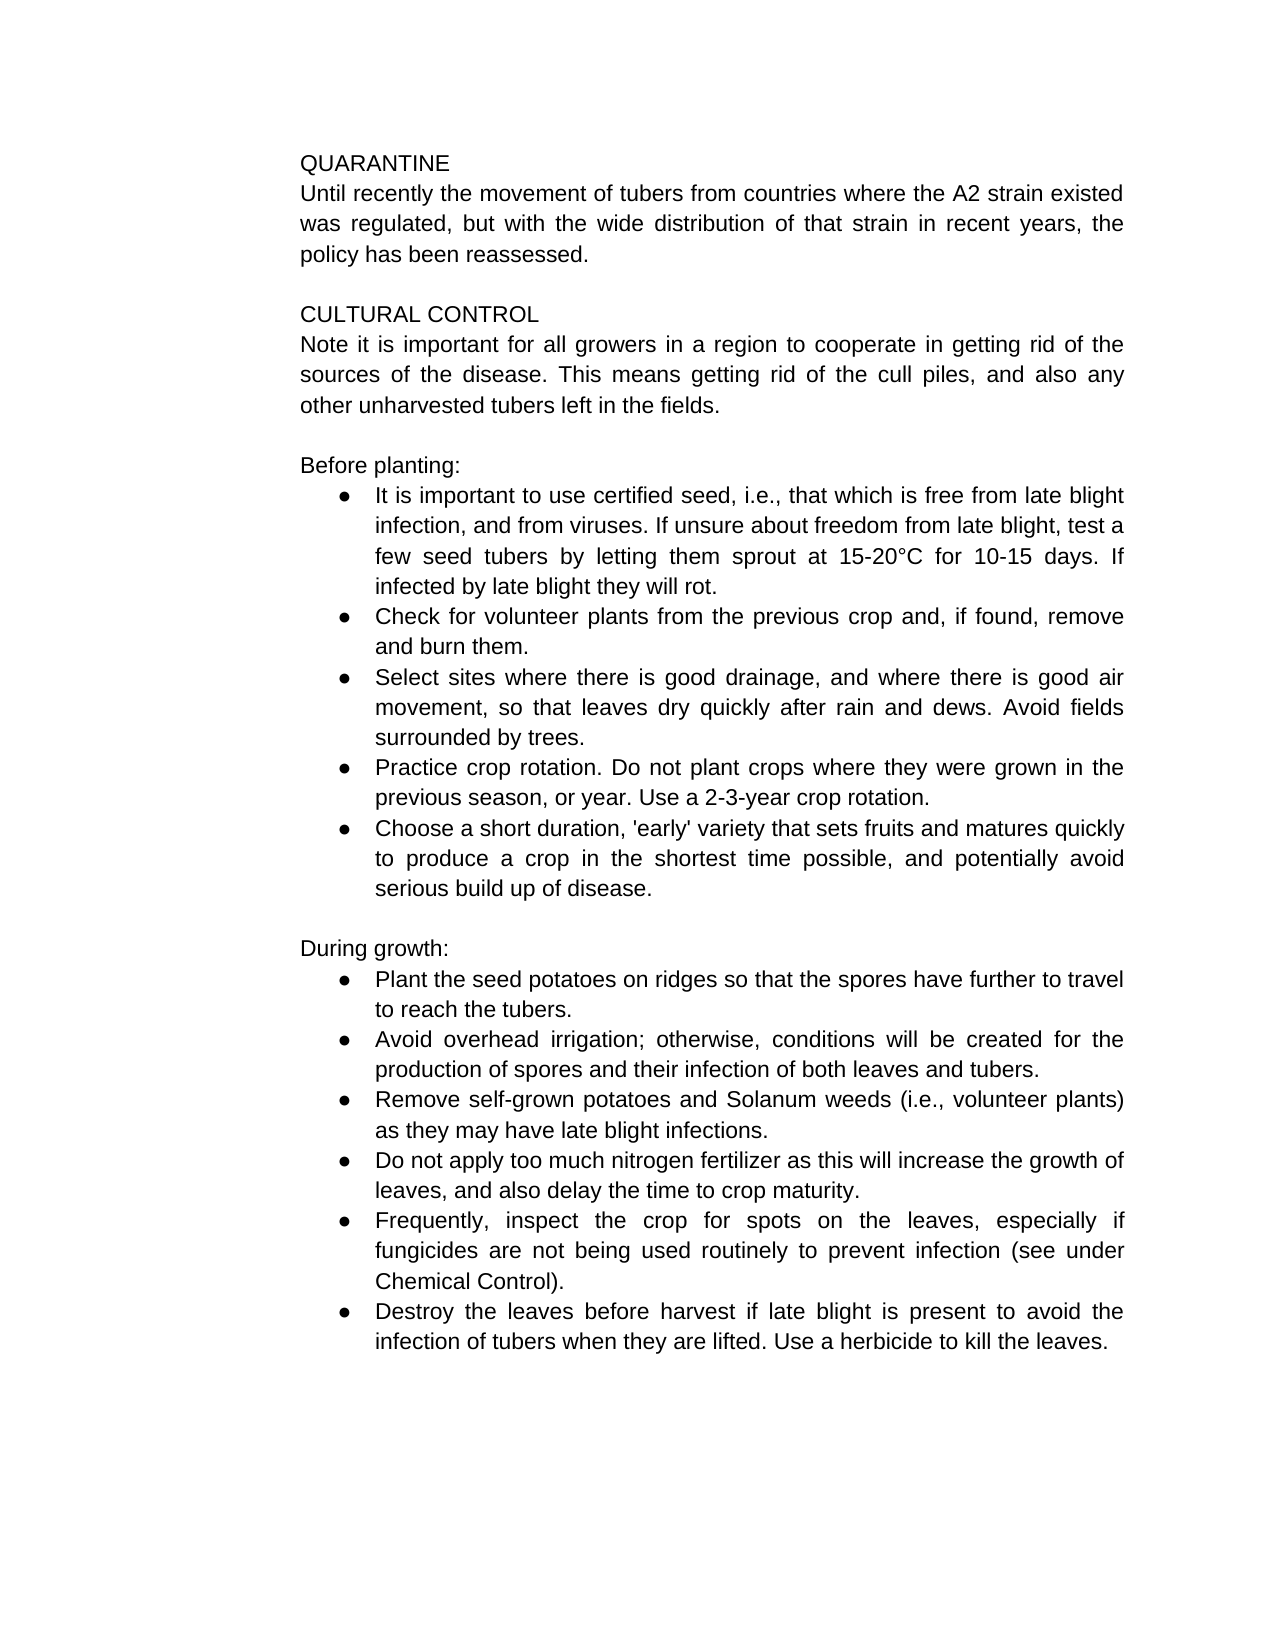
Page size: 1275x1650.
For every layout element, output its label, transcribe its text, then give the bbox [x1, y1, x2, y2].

list Avoid overhead irrigation; otherwise, conditions will be created for the production of spores and their infection of both leaves and tubers. [337, 1026, 1125, 1083]
list Frequently, inspect the crop for spots on the leaves, especially if fungicides are not being used routinely to prevent infection (see under Chemical Control). [337, 1207, 1125, 1294]
text QUARANTINE [300, 150, 1125, 176]
list Remove self-grown potatoes and Solanum weeds (i.e., volunteer plants) as they may have late blight infections. [337, 1086, 1125, 1143]
text CULTURAL CONTROL [300, 301, 1125, 327]
list It is important to use certified seed, i.e., that which is free from late blight infection, and from viruses. If unsure about freedom from late blight, test a few seed tubers by letting them sprout at 15-20°C for 10-15 days. If infected by late blight they will rot. [337, 482, 1125, 599]
list Plant the seed potatoes on ridges so that the spores have further to travel to reach the tubers. [337, 966, 1125, 1022]
text Note it is important for all growers in a region to cooperate in getting rid of the sources of the disease. This means getting rid of the cull piles, and also any other unharvested tubers left in the fields. [300, 331, 1125, 418]
list Destroy the leaves before harvest if late blight is present to avoid the infection of tubers when they are lifted. Use a herbicide to kill the leaves. [337, 1298, 1125, 1354]
list Select sites where there is good drainage, and where there is good air movement, so that leaves dry quickly after rain and dews. Avoid fields surrounded by trees. [337, 663, 1125, 750]
text Before planting: [300, 452, 1125, 478]
list Choose a short duration, 'early' variety that sets fruits and matures quickly to produce a crop in the shortest time possible, and potentially avoid serious build up of disease. [337, 814, 1125, 901]
text During growth: [300, 935, 1125, 962]
list Practice crop rotation. Do not plant crops where they were grown in the previous season, or year. Use a 2-3-year crop rotation. [337, 754, 1125, 811]
list Check for volunteer plants from the previous crop and, if found, remove and burn them. [337, 603, 1125, 660]
list Do not apply too much nitrogen fertilizer as this will increase the growth of leaves, and also delay the time to crop maturity. [337, 1147, 1125, 1203]
text Until recently the movement of tubers from countries where the A2 strain existed was regulated, but with the wide distribution of that strain in recent years, the policy has been reassessed. [300, 180, 1125, 267]
